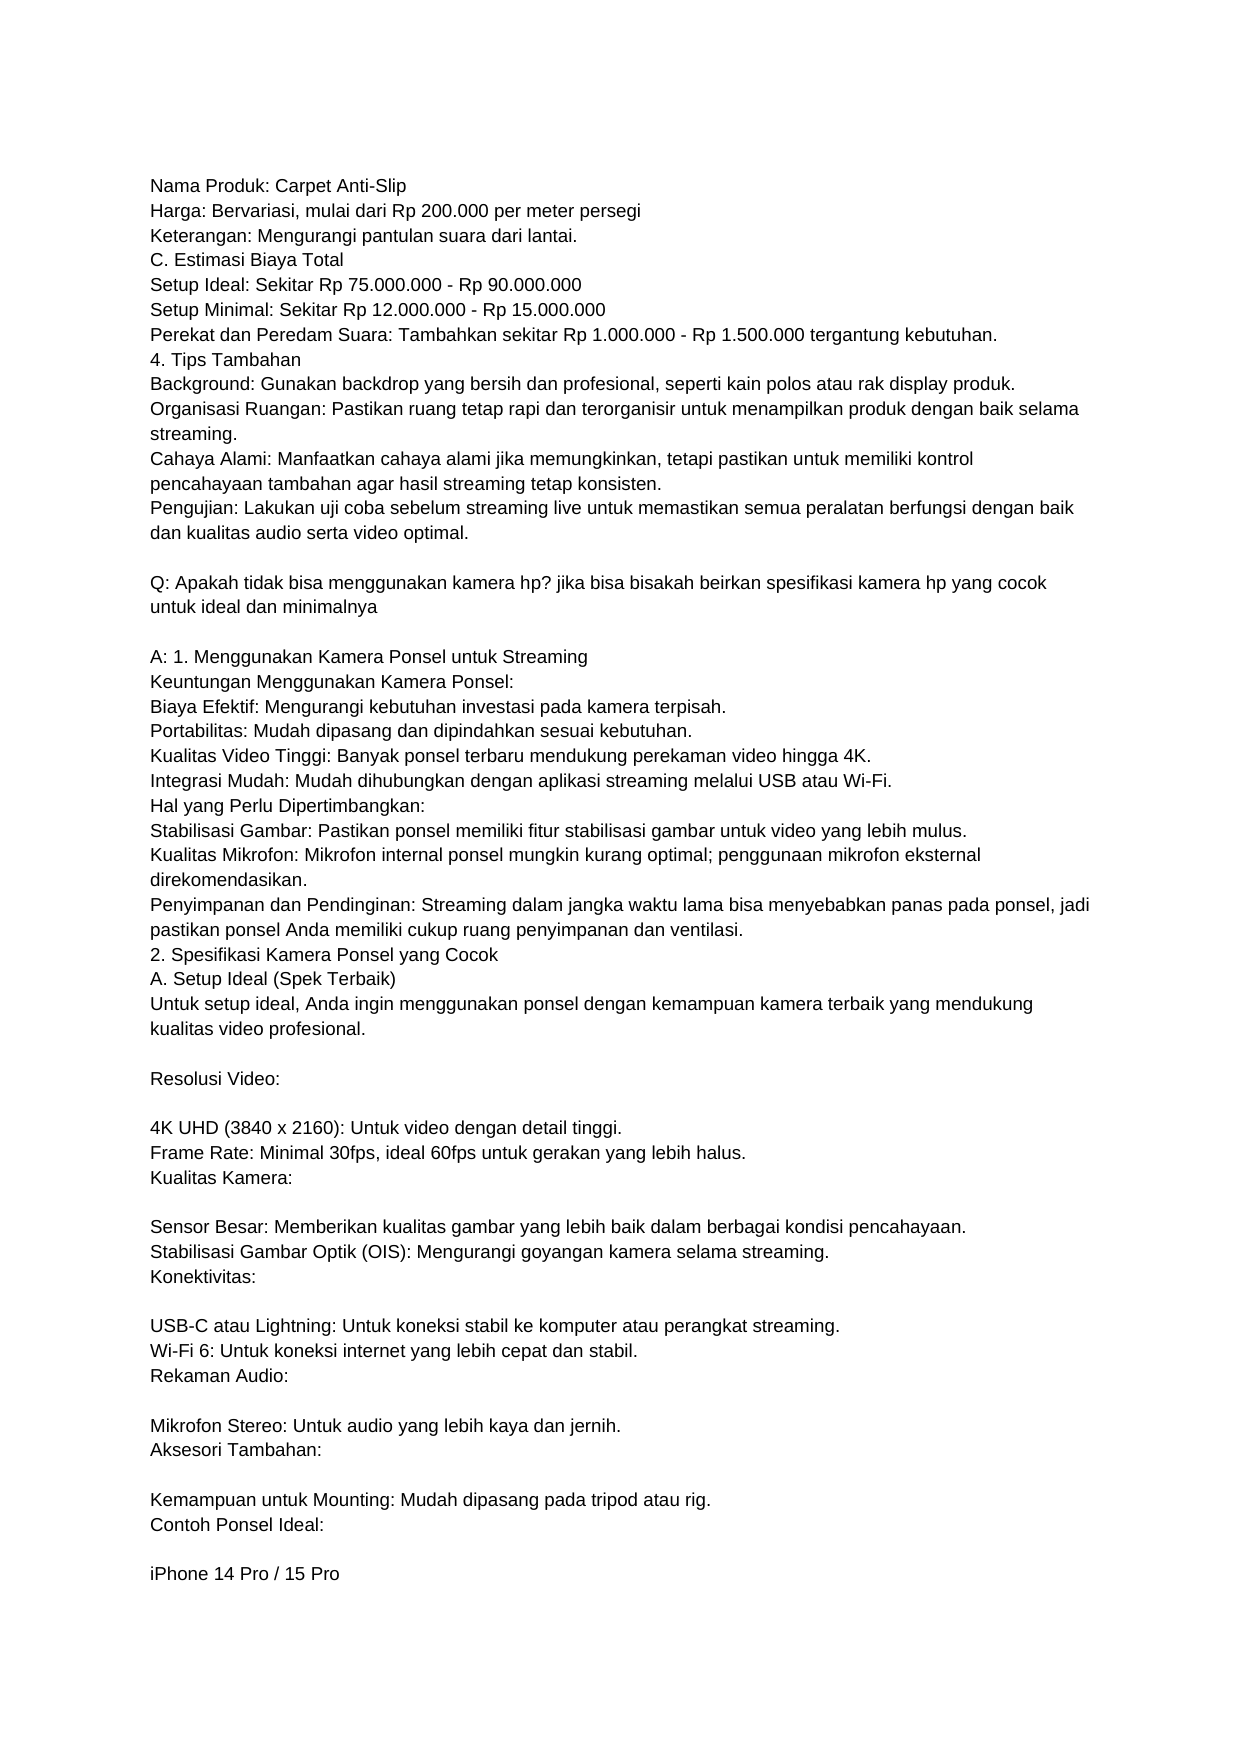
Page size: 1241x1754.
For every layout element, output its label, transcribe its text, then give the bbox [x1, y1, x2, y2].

text Kualitas Video Tinggi: Banyak ponsel terbaru mendukung perekaman video hingga 4K. [150, 745, 1090, 767]
text Biaya Efektif: Mengurangi kebutuhan investasi pada kamera terpisah. [150, 695, 1090, 717]
text Organisasi Ruangan: Pastikan ruang tetap rapi dan terorganisir untuk menampilkan produk dengan baik selama streaming. [150, 398, 1090, 444]
text Cahaya Alami: Manfaatkan cahaya alami jika memungkinkan, tetapi pastikan untuk memiliki kontrol pencahayaan tambahan agar hasil streaming tetap konsisten. [150, 447, 1090, 494]
text Pengujian: Lakukan uji coba sebelum streaming live untuk memastikan semua peralatan berfungsi dengan baik dan kualitas audio serta video optimal. [150, 497, 1090, 543]
text Mikrofon Stereo: Untuk audio yang lebih kaya dan jernih. [150, 1414, 1090, 1436]
text Stabilisasi Gambar Optik (OIS): Mengurangi goyangan kamera selama streaming. [150, 1241, 1090, 1262]
text Frame Rate: Minimal 30fps, ideal 60fps untuk gerakan yang lebih halus. [150, 1142, 1090, 1163]
text Setup Ideal: Sekitar Rp 75.000.000 - Rp 90.000.000 [150, 274, 1090, 296]
text Keuntungan Menggunakan Kamera Ponsel: [150, 671, 1090, 692]
text Kualitas Kamera: [150, 1166, 1090, 1188]
text Kemampuan untuk Mounting: Mudah dipasang pada tripod atau rig. [150, 1489, 1090, 1510]
text Perekat dan Peredam Suara: Tambahkan sekitar Rp 1.000.000 - Rp 1.500.000 tergantung kebutuhan. [150, 323, 1090, 345]
text A. Setup Ideal (Spek Terbaik) [150, 968, 1090, 990]
text Resolusi Video: [150, 1067, 1090, 1089]
text Wi-Fi 6: Untuk koneksi internet yang lebih cepat dan stabil. [150, 1340, 1090, 1362]
text 4K UHD (3840 x 2160): Untuk video dengan detail tinggi. [150, 1117, 1090, 1138]
text Untuk setup ideal, Anda ingin menggunakan ponsel dengan kemampuan kamera terbaik yang mendukung kualitas video profesional. [150, 993, 1090, 1039]
text C. Estimasi Biaya Total [150, 249, 1090, 271]
text iPhone 14 Pro / 15 Pro [150, 1563, 1090, 1585]
text 2. Spesifikasi Kamera Ponsel yang Cocok [150, 943, 1090, 965]
text Kualitas Mikrofon: Mikrofon internal ponsel mungkin kurang optimal; penggunaan mikrofon eksternal direkomendasikan. [150, 844, 1090, 891]
text Harga: Bervariasi, mulai dari Rp 200.000 per meter persegi [150, 199, 1090, 221]
text Keterangan: Mengurangi pantulan suara dari lantai. [150, 224, 1090, 246]
text Background: Gunakan backdrop yang bersih dan profesional, seperti kain polos atau rak display produk. [150, 373, 1090, 395]
text Penyimpanan dan Pendinginan: Streaming dalam jangka waktu lama bisa menyebabkan panas pada ponsel, jadi pastikan ponsel Anda memiliki cukup ruang penyimpanan dan ventilasi. [150, 894, 1090, 940]
text Hal yang Perlu Dipertimbangkan: [150, 794, 1090, 816]
text USB-C atau Lightning: Untuk koneksi stabil ke komputer atau perangkat streaming. [150, 1315, 1090, 1337]
text 4. Tips Tambahan [150, 348, 1090, 370]
text Portabilitas: Mudah dipasang dan dipindahkan sesuai kebutuhan. [150, 720, 1090, 742]
text Contoh Ponsel Ideal: [150, 1513, 1090, 1535]
text A: 1. Menggunakan Kamera Ponsel untuk Streaming [150, 646, 1090, 667]
text Aksesori Tambahan: [150, 1439, 1090, 1461]
text Setup Minimal: Sekitar Rp 12.000.000 - Rp 15.000.000 [150, 299, 1090, 320]
text Stabilisasi Gambar: Pastikan ponsel memiliki fitur stabilisasi gambar untuk video yang lebih mulus. [150, 819, 1090, 841]
text Nama Produk: Carpet Anti-Slip [150, 175, 1090, 196]
text Integrasi Mudah: Mudah dihubungkan dengan aplikasi streaming melalui USB atau Wi-Fi. [150, 770, 1090, 791]
text Konektivitas: [150, 1266, 1090, 1287]
text Sensor Besar: Memberikan kualitas gambar yang lebih baik dalam berbagai kondisi pencahayaan. [150, 1216, 1090, 1238]
text Q: Apakah tidak bisa menggunakan kamera hp? jika bisa bisakah beirkan spesifikasi kamera hp yang cocok untuk ideal dan minimalnya [150, 571, 1090, 618]
text Rekaman Audio: [150, 1365, 1090, 1386]
